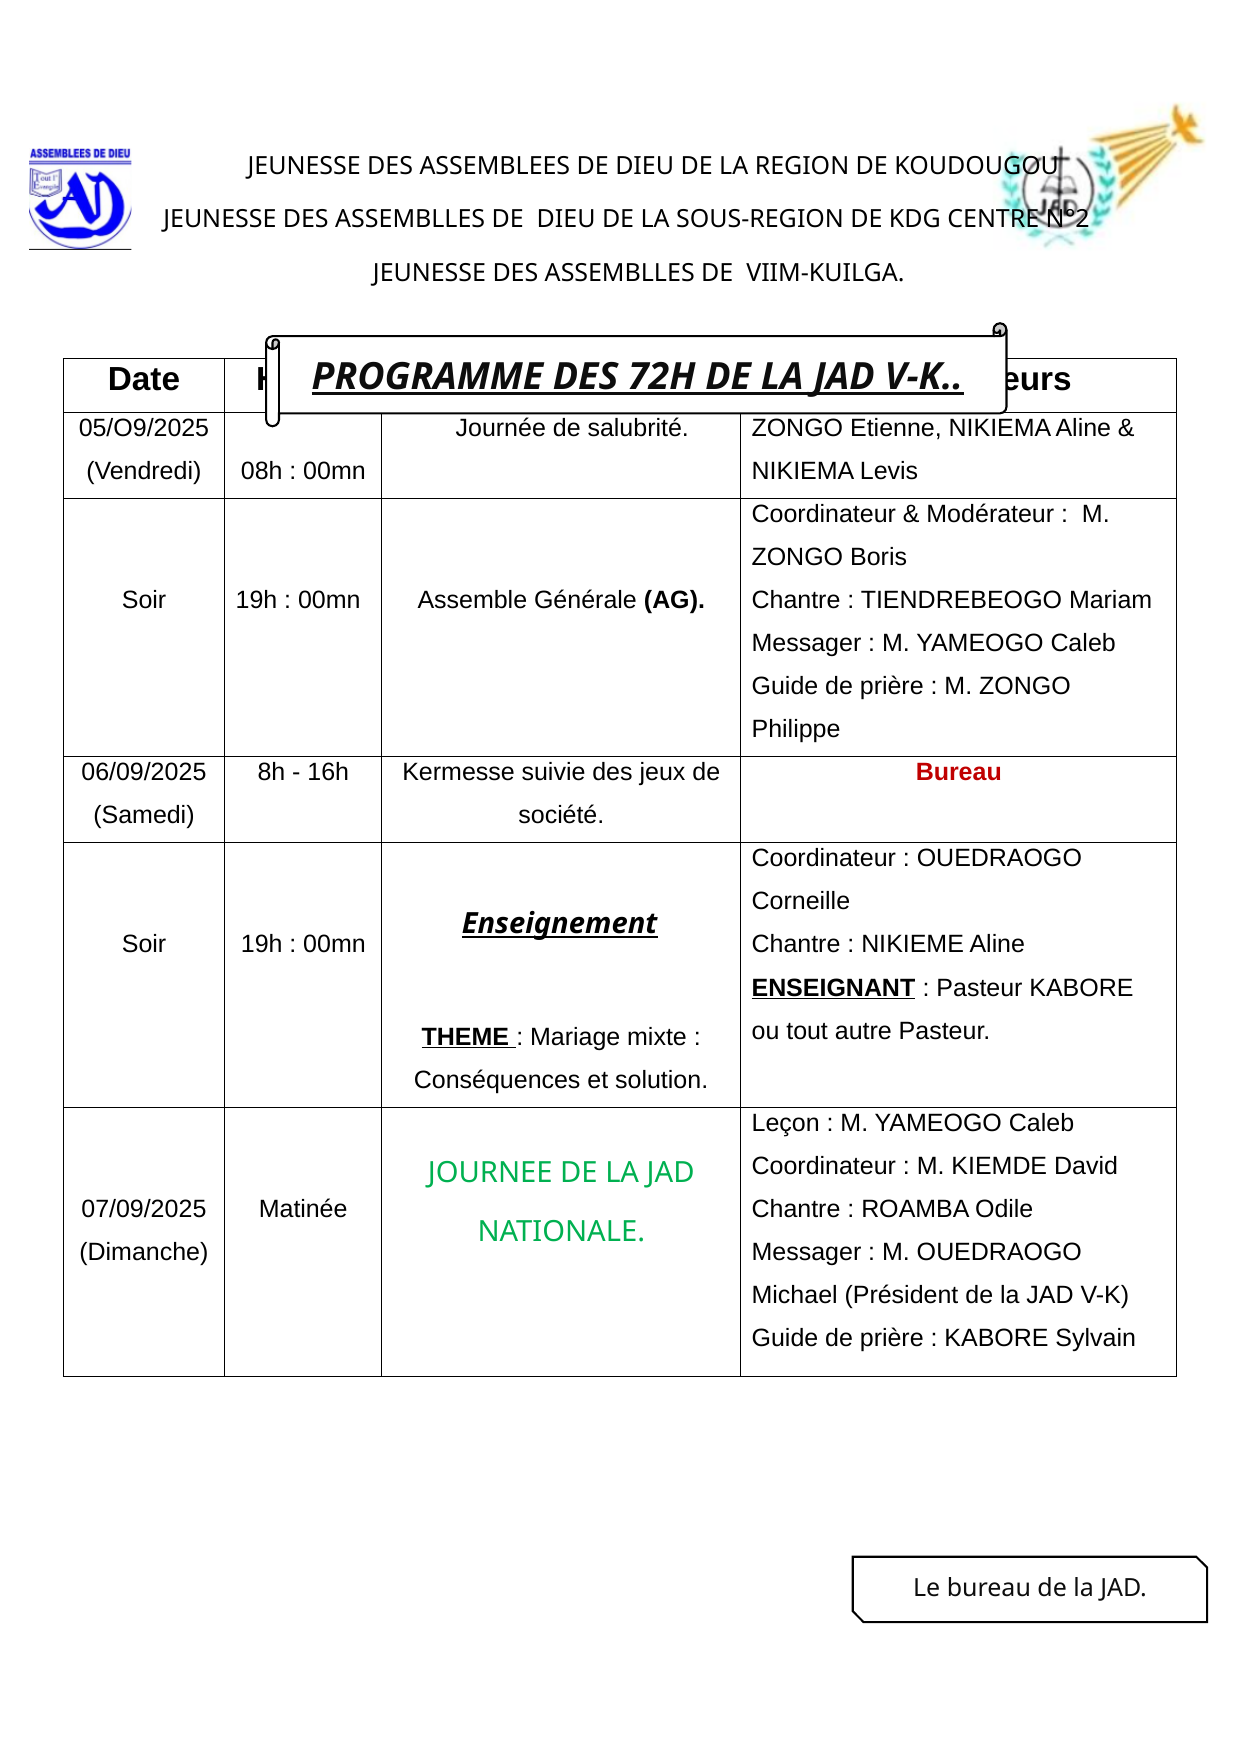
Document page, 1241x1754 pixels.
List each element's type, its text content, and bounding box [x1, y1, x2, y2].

table_cell Assemble Générale (AG). [382, 499, 740, 756]
table_cell Leçon : M. YAMEOGO Caleb Coordinateur : M. KIEMDE David Chantre : ROAMBA Odile Messager : M. OUEDRAOGO Michael (Président de la JAD V-K) Guide de prière : KABORE Sylvain [741, 1108, 1176, 1376]
table_cell Soir [64, 499, 224, 756]
table_cell Coordinateur & Modérateur : M. ZONGO Boris Chantre : TIENDREBEOGO Mariam Messager : M. YAMEOGO Caleb Guide de prière : M. ZONGO Philippe [741, 499, 1176, 756]
table_cell 06/09/2025 (Samedi) [64, 757, 224, 842]
table_cell 8h - 16h [225, 757, 381, 842]
text JEUNESSE DES ASSEMBLLES DE DIEU DE LA SOUS-REGION DE KDG CENTRE N°2 [148, 201, 1093, 235]
table_cell JOURNEE DE LA JAD NATIONALE. [382, 1108, 740, 1376]
table_cell Bureau [741, 757, 1176, 842]
table_cell Kermesse suivie des jeux de société. [382, 757, 740, 842]
table_cell 05/O9/2025 (Vendredi) [64, 413, 224, 498]
text JEUNESSE DES ASSEMBLLES DE VIIM-KUILGA. [298, 254, 1093, 288]
text JEUNESSE DES ASSEMBLEES DE DIEU DE LA REGION DE KOUDOUGOU [148, 148, 1093, 182]
table_cell 08h : 00mn [225, 413, 381, 498]
table_cell 07/09/2025 (Dimanche) [64, 1108, 224, 1376]
table_cell Matinée [225, 1108, 381, 1376]
table_cell 19h : 00mn [225, 843, 381, 1107]
table_header Organisateurs [1007, 359, 1176, 412]
table_header Date [64, 359, 224, 412]
table_cell Coordinateur : OUEDRAOGO Corneille Chantre : NIKIEME Aline ENSEIGNANT : Pasteur KABORE ou tout autre Pasteur. [741, 843, 1176, 1107]
table_cell Enseignement THEME : Mariage mixte : Conséquences et solution. [382, 843, 740, 1107]
picture [29, 148, 132, 250]
table_header Heure [225, 359, 265, 412]
picture [971, 82, 1222, 275]
table_cell ZONGO Etienne, NIKIEMA Aline & NIKIEMA Levis [741, 413, 1176, 498]
table_cell 19h : 00mn [225, 499, 381, 756]
table_cell Journée de salubrité. [382, 415, 740, 498]
table_cell Soir [64, 843, 224, 1107]
